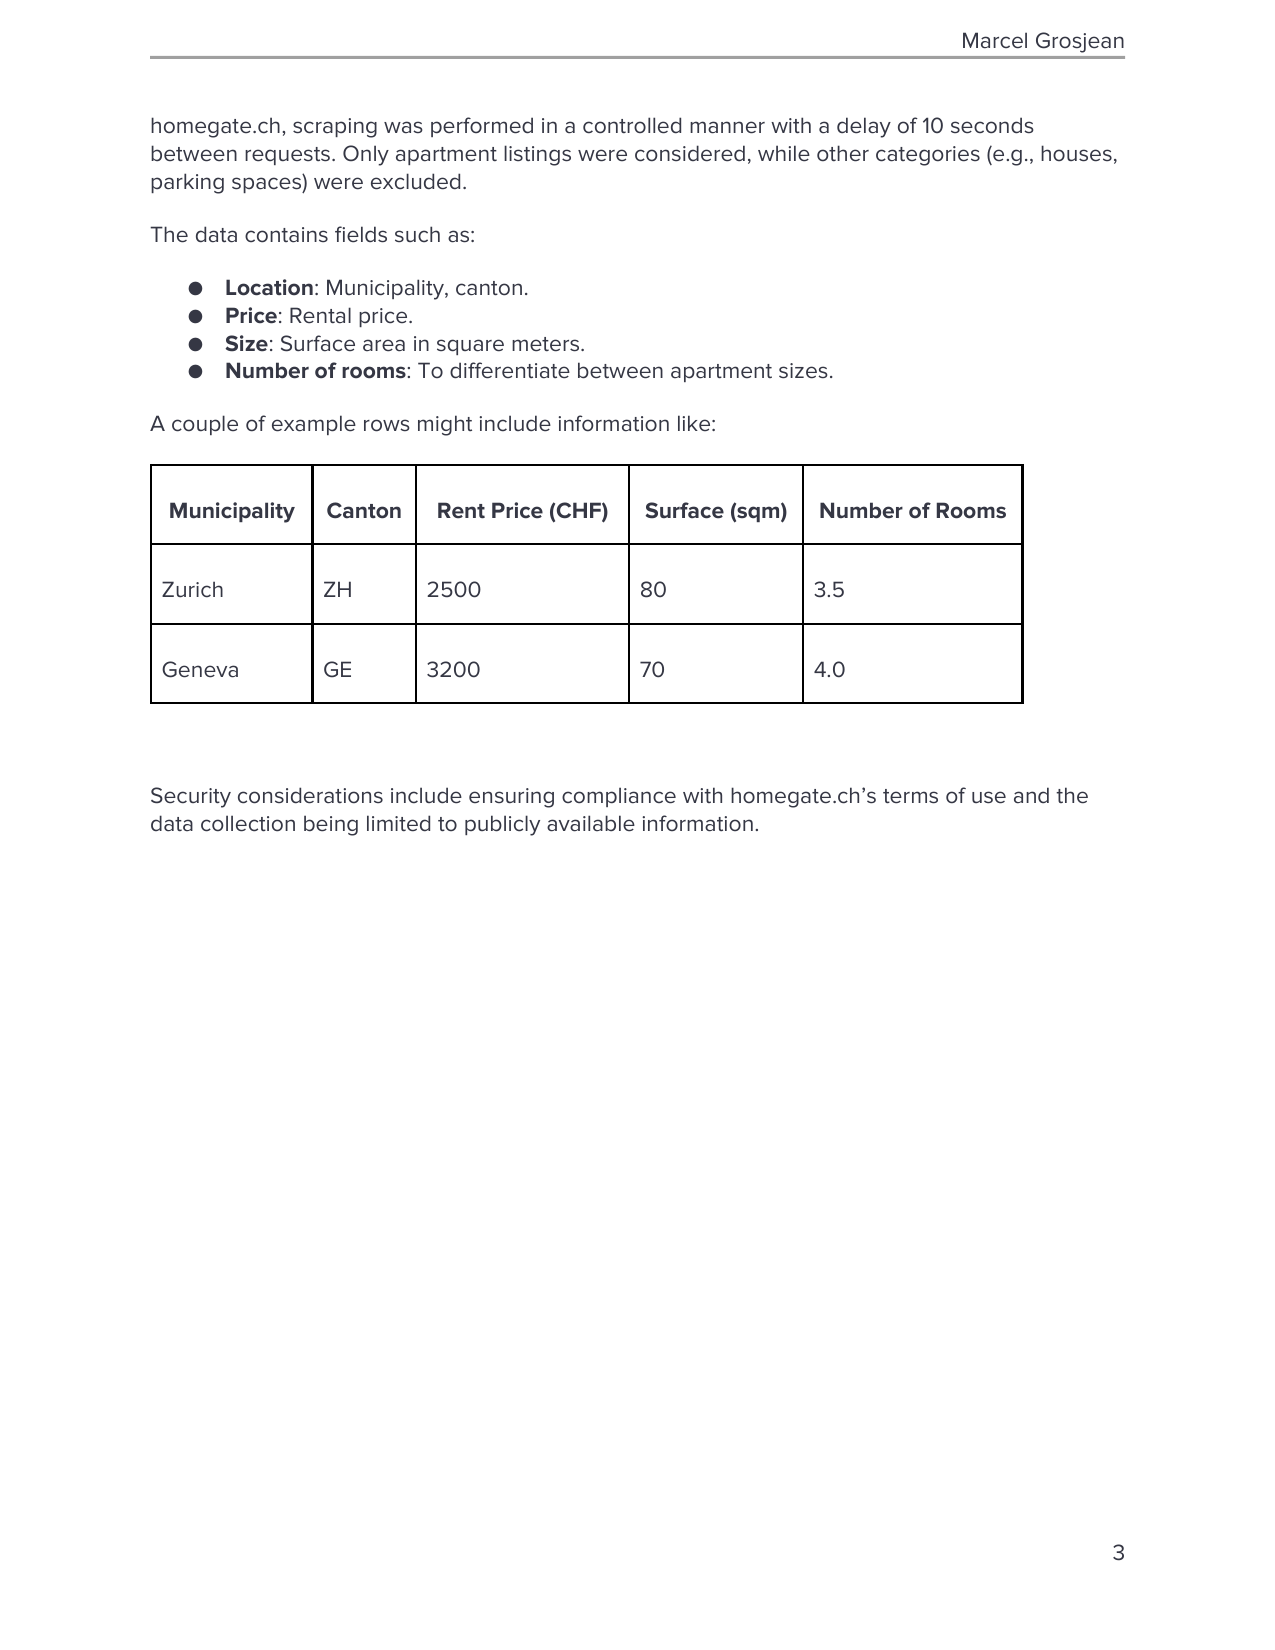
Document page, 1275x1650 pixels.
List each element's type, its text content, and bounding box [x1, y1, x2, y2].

table_cell Zurich [152, 545, 311, 623]
table_header Rent Price (CHF) [417, 466, 628, 543]
list Number of rooms: To differentiate between apartment sizes. [187, 358, 1125, 386]
table_header Canton [314, 466, 415, 543]
table_header Surface (sqm) [630, 466, 802, 543]
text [150, 112, 1125, 196]
text Security considerations include ensuring compliance with homegate.ch’s terms of use and the data collection being limited to publicly available information. [150, 782, 1125, 838]
text A couple of example rows might include information like: [150, 411, 1125, 439]
table_cell 2500 [417, 545, 628, 623]
list Location: Municipality, canton. [187, 274, 1125, 302]
table_cell 3200 [417, 625, 628, 702]
table_cell Geneva [152, 625, 311, 702]
table_header Number of Rooms [804, 466, 1021, 543]
table_cell ZH [314, 545, 415, 623]
text The data contains fields such as: [150, 221, 1125, 249]
table_header Municipality [152, 466, 311, 543]
table_cell 3.5 [804, 545, 1021, 623]
table_cell GE [314, 625, 415, 702]
table_cell 70 [630, 625, 802, 702]
table_cell 4.0 [804, 625, 1021, 702]
list Size: Surface area in square meters. [187, 330, 1125, 358]
table_cell 80 [630, 545, 802, 623]
list Price: Rental price. [187, 302, 1125, 330]
